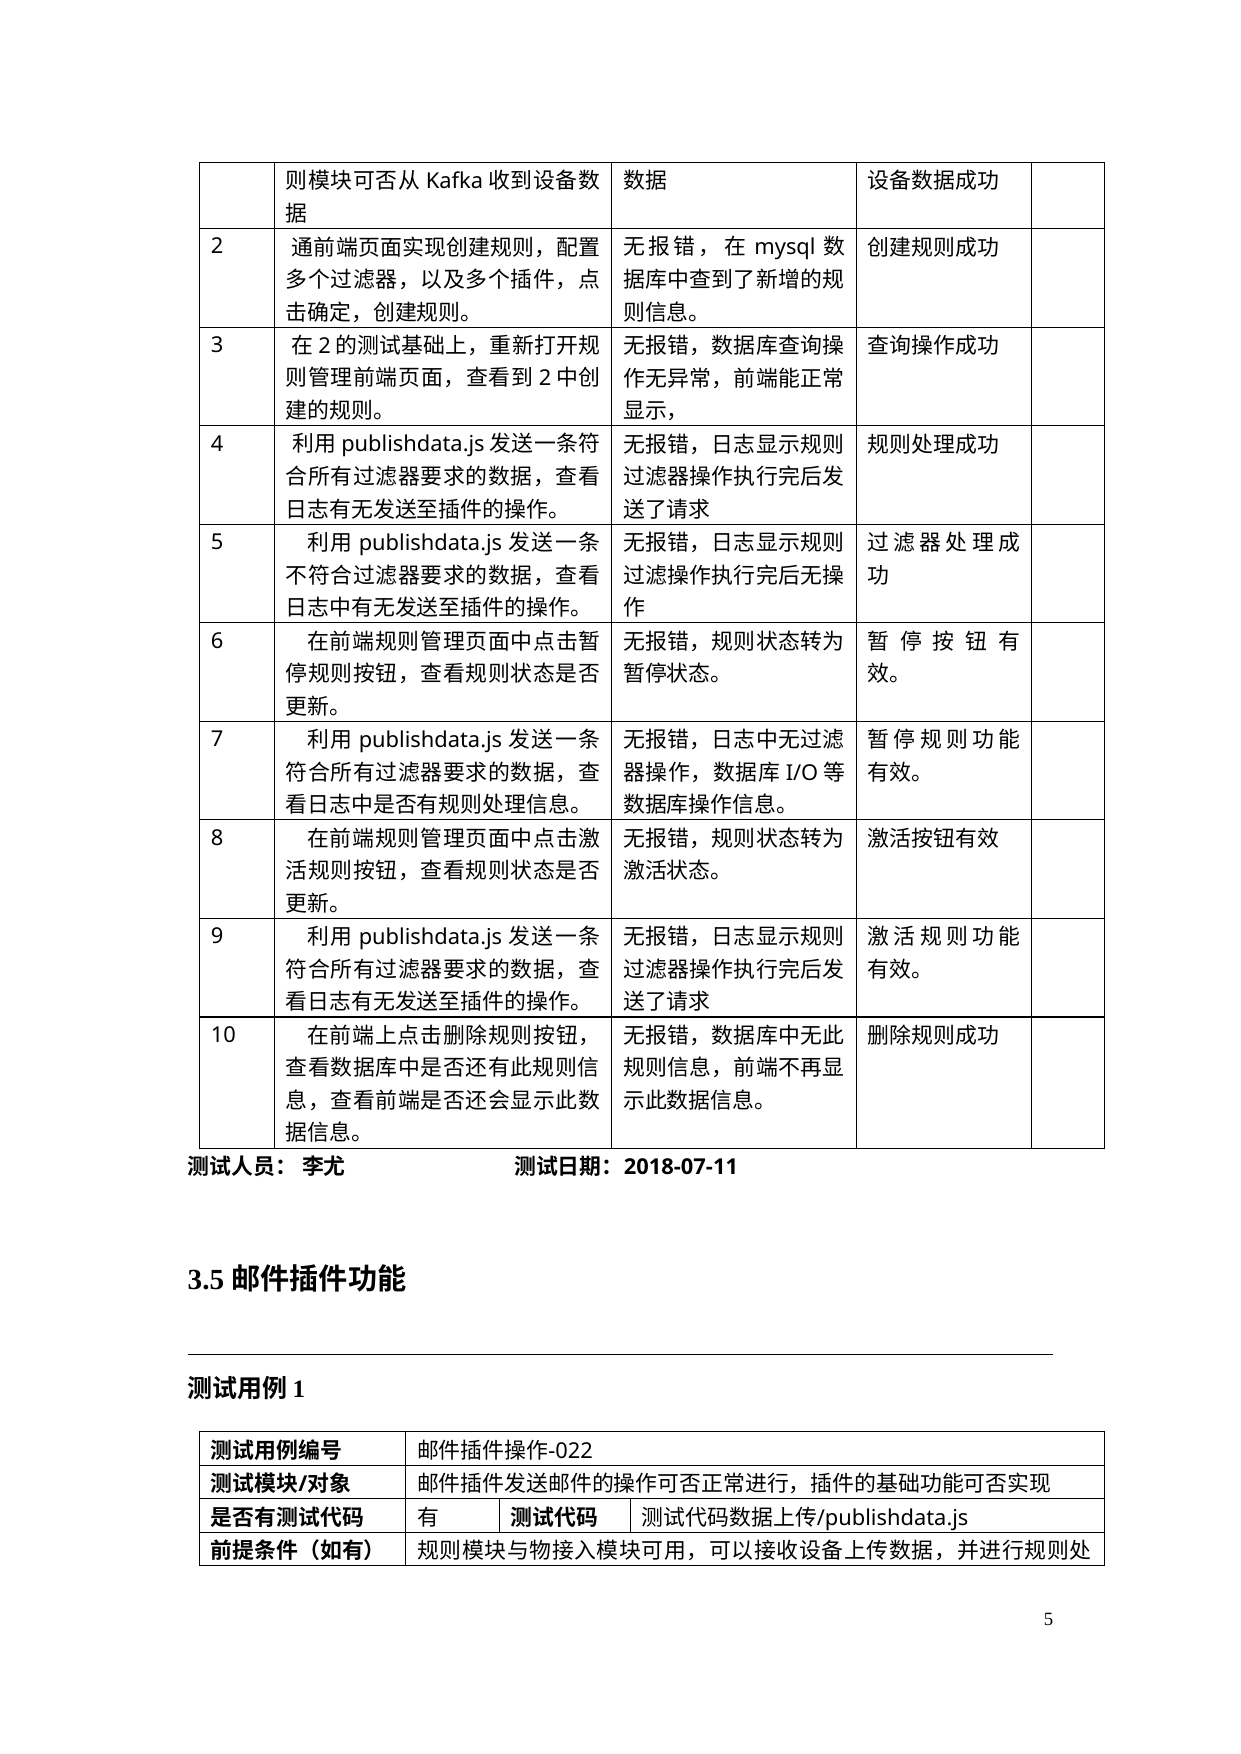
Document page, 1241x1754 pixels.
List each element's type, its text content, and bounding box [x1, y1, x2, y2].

table_cell [1032, 426, 1104, 524]
table_cell 4 [200, 426, 274, 524]
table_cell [275, 163, 611, 228]
table_cell 6 [200, 623, 274, 721]
table_cell [1032, 820, 1104, 918]
table_cell 测试代码数据上传/publishdata.js [631, 1499, 1104, 1532]
table_cell 无报错，日志中无过滤器操作，数据库I/O等数据库操作信息。 [612, 722, 856, 819]
table_cell 无报错，日志显示规则过滤操作执行完后无操作 [612, 525, 856, 622]
table_cell 创建规则成功 [857, 229, 1031, 327]
table_cell 暂停按钮有效。 [857, 623, 1031, 721]
table_cell 测试代码 [500, 1499, 630, 1532]
table_cell [1032, 525, 1104, 622]
table_cell 在2的测试基础上，重新打开规则管理前端页面，查看到2中创建的规则。 [275, 328, 611, 425]
table_cell [1032, 623, 1104, 721]
table_cell 激活按钮有效 [857, 820, 1031, 918]
table_cell [1032, 919, 1104, 1016]
table_cell 无报错，数据库中无此规则信息，前端不再显示此数据信息。 [612, 1018, 856, 1147]
table_cell 无报错，规则状态转为暂停状态。 [612, 623, 856, 721]
text 测试人员： 李尤 测试日期：2018-07-11 [187, 1148, 1053, 1181]
table_cell 激活规则功能有效。 [857, 919, 1031, 1016]
table_cell 通前端页面实现创建规则，配置多个过滤器，以及多个插件，点击确定，创建规则。 [275, 229, 611, 327]
table_cell 邮件插件发送邮件的操作可否正常进行，插件的基础功能可否实现 [406, 1466, 1104, 1498]
table_cell [1032, 163, 1104, 228]
table_cell [1032, 328, 1104, 425]
table_header 测试用例编号 [200, 1432, 405, 1465]
table_cell 10 [200, 1018, 274, 1147]
table_cell 1 [200, 163, 274, 228]
table_cell 利用publishdata.js发送一条符合所有过滤器要求的数据，查看日志有无发送至插件的操作。 [275, 919, 611, 1016]
table_cell 8 [200, 820, 274, 918]
table_cell 无报错，数据库查询操作无异常，前端能正常显示， [612, 328, 856, 425]
table_cell 9 [200, 919, 274, 1016]
table_cell 5 [200, 525, 274, 622]
table_cell 是否有测试代码 [200, 1499, 405, 1532]
table_cell 在前端规则管理页面中点击暂停规则按钮，查看规则状态是否更新。 [275, 623, 611, 721]
table_cell 日志中打印收到的设备数据 [612, 163, 856, 228]
table_cell 测试模块/对象 [200, 1466, 405, 1498]
table_header 邮件插件操作-022 [406, 1432, 1104, 1465]
table_cell 前提条件（如有） [200, 1533, 405, 1565]
table_cell 无报错，在mysql数据库中查到了新增的规则信息。 [612, 229, 856, 327]
table_cell [1032, 1018, 1104, 1147]
table_cell 利用publishdata.js发送一条不符合过滤器要求的数据，查看日志中有无发送至插件的操作。 [275, 525, 611, 622]
table_cell [1032, 722, 1104, 819]
table_cell 规则模块获取设备数据成功 [857, 163, 1031, 228]
table_cell 2 [200, 229, 274, 327]
table_cell 利用publishdata.js发送一条符合所有过滤器要求的数据，查看日志中是否有规则处理信息。 [275, 722, 611, 819]
table_cell 7 [200, 722, 274, 819]
text 3.5 邮件插件功能 [187, 1244, 1053, 1309]
table_cell [1032, 229, 1104, 327]
table_cell 规则处理成功 [857, 426, 1031, 524]
table_cell 删除规则成功 [857, 1018, 1031, 1147]
table_cell 3 [200, 328, 274, 425]
table_cell 无报错，规则状态转为激活状态。 [612, 820, 856, 918]
table_cell 利用publishdata.js发送一条符合所有过滤器要求的数据，查看日志有无发送至插件的操作。 [275, 426, 611, 524]
table_cell 有 [406, 1499, 499, 1532]
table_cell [406, 1533, 1104, 1565]
table_cell 过滤器处理成功 [857, 525, 1031, 622]
table_cell 暂停规则功能有效。 [857, 722, 1031, 819]
list 测试用例1 [187, 1355, 1053, 1419]
table_cell 在前端上点击删除规则按钮，查看数据库中是否还有此规则信息，查看前端是否还会显示此数据信息。 [275, 1018, 611, 1147]
table_cell 无报错，日志显示规则过滤器操作执行完后发送了请求 [612, 919, 856, 1016]
table_cell 在前端规则管理页面中点击激活规则按钮，查看规则状态是否更新。 [275, 820, 611, 918]
table_cell 查询操作成功 [857, 328, 1031, 425]
table_cell 无报错，日志显示规则过滤器操作执行完后发送了请求 [612, 426, 856, 524]
